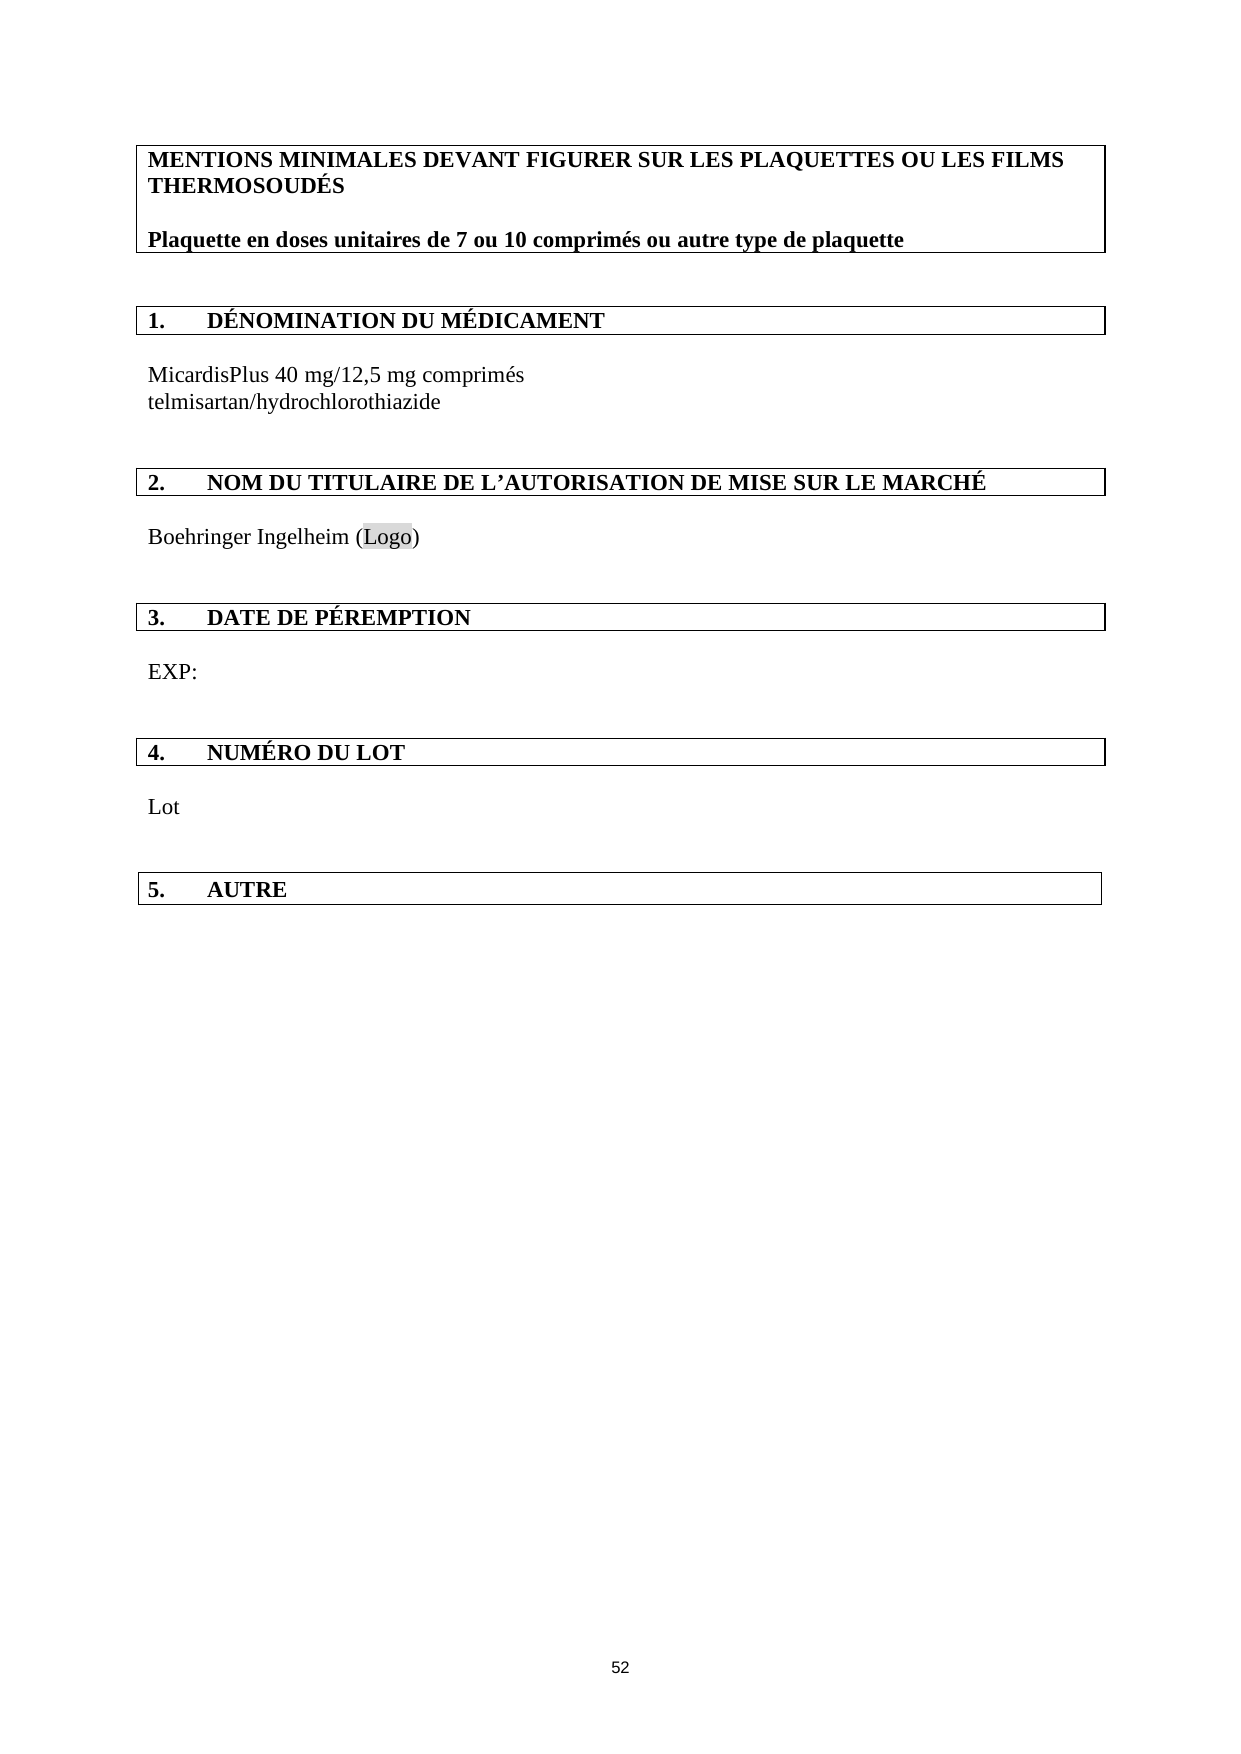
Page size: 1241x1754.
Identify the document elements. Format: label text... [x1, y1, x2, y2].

text Boehringer Ingelheim (Logo) [412, 523, 1092, 549]
table_header 1. DÉNOMINATION DU MÉDICAMENT [137, 307, 1104, 334]
text Boehringer Ingelheim (Logo) [148, 523, 363, 549]
text MicardisPlus 40 mg/12,5 mg comprimés [148, 361, 1092, 388]
text 5. AUTRE [139, 873, 1101, 904]
table_header 2. NOM DU TITULAIRE DE L’AUTORISATION DE MISE SUR LE MARCHÉ [137, 469, 1104, 495]
text Lot [148, 793, 1092, 819]
table_header 4. NUMÉRO DU LOT [137, 739, 1104, 765]
text telmisartan/hydrochlorothiazide [148, 388, 1092, 414]
table_header 3. DATE DE PÉREMPTION [137, 604, 1104, 630]
table_header MENTIONS MINIMALES DEVANT FIGURER SUR LES PLAQUETTES OU LES FILMS THERMOSOUDÉS Plaquette en doses unitaires de 7 ou 10 comprimés ou autre type de plaquette [137, 146, 1104, 252]
text EXP: [148, 658, 1092, 684]
